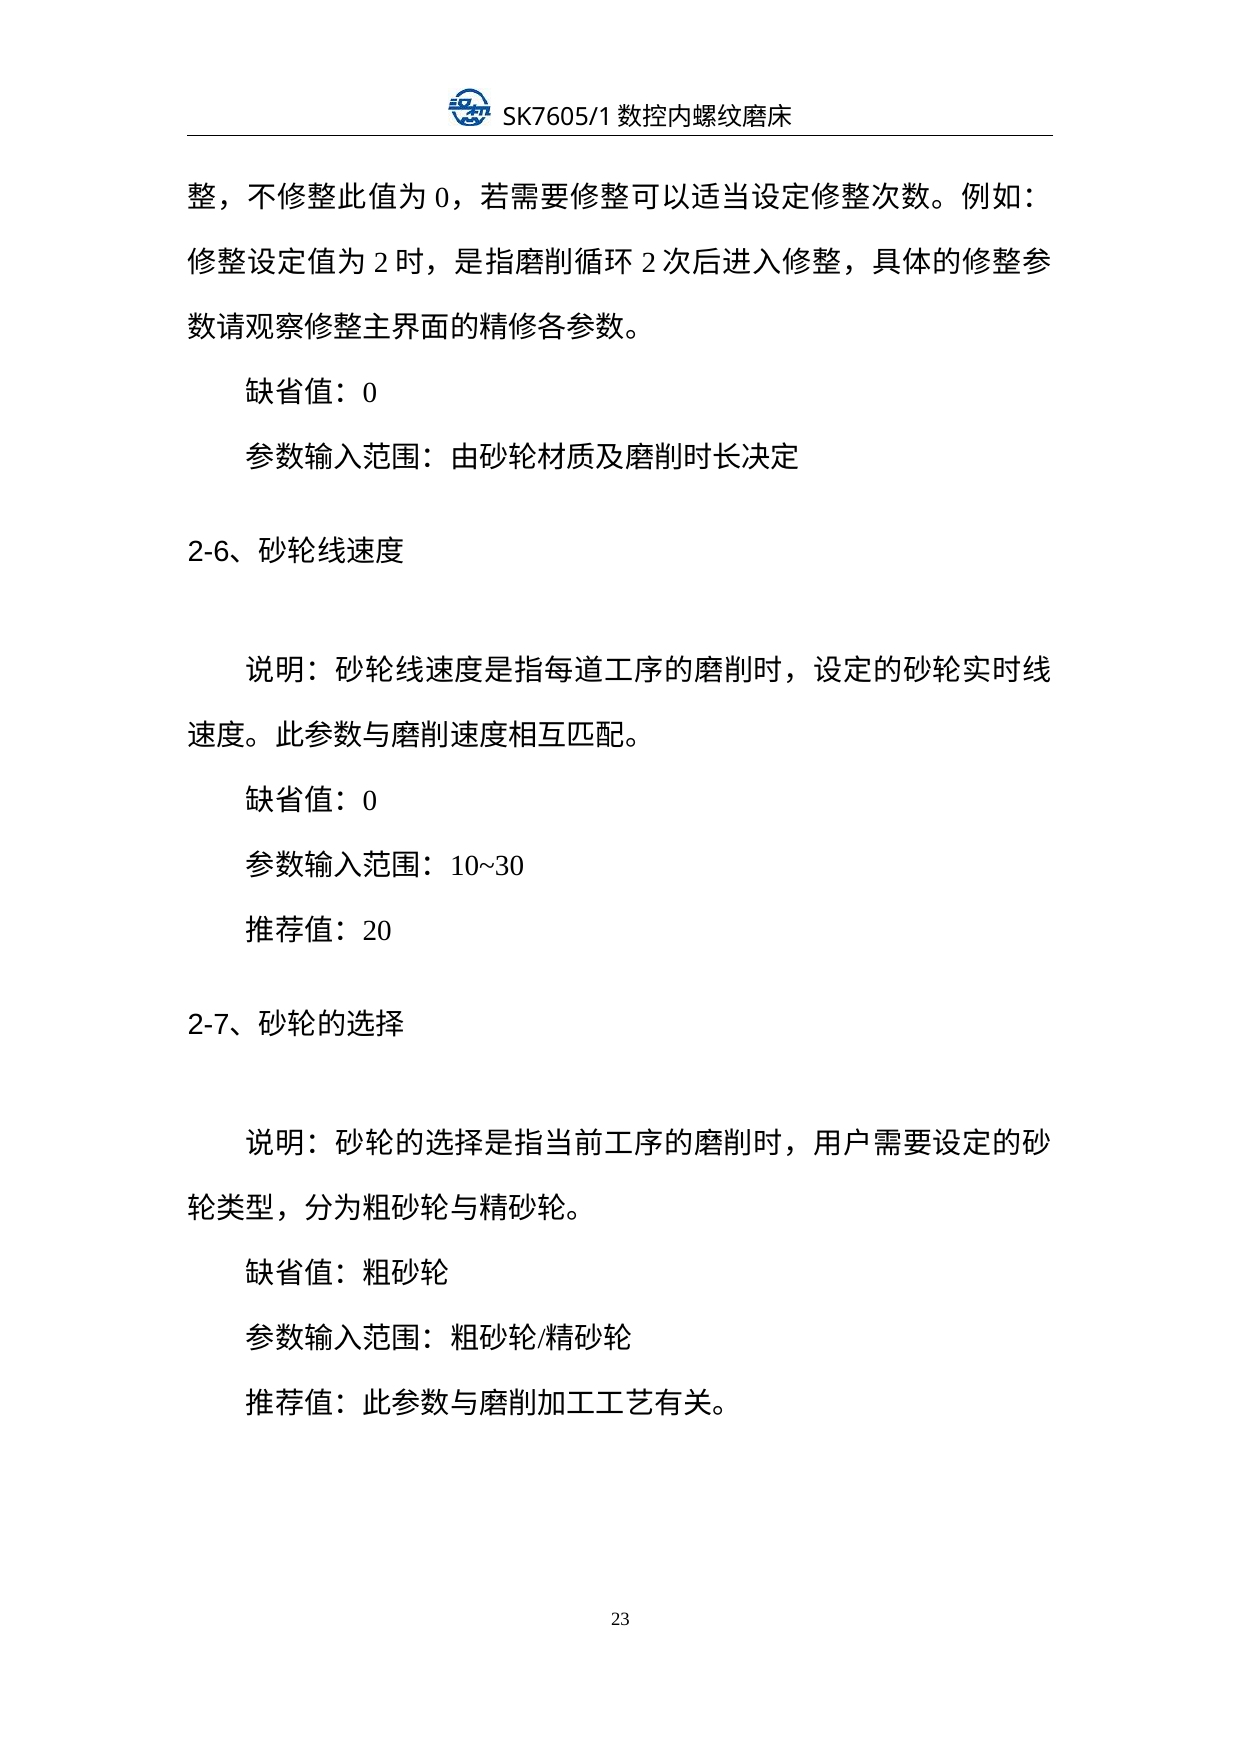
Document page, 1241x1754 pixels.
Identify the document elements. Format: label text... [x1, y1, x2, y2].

text 参数输入范围：10~30 [187, 830, 1053, 895]
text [187, 162, 1053, 357]
text 推荐值：20 [187, 895, 1053, 960]
picture [448, 88, 491, 126]
text 说明：砂轮线速度是指每道工序的磨削时，设定的砂轮实时线速度。此参数与磨削速度相互匹配。 [187, 635, 1053, 765]
subtitle 2-7、砂轮的选择 [187, 989, 1053, 1054]
text 缺省值：0 [187, 765, 1053, 830]
text 参数输入范围：由砂轮材质及磨削时长决定 [187, 422, 1053, 487]
text 缺省值：粗砂轮 [187, 1238, 1053, 1303]
text 参数输入范围：粗砂轮/精砂轮 [187, 1303, 1053, 1368]
text 缺省值：0 [187, 357, 1053, 422]
text 推荐值：此参数与磨削加工工艺有关。 [187, 1368, 1053, 1433]
subtitle 2-6、砂轮线速度 [187, 516, 1053, 581]
text 说明：砂轮的选择是指当前工序的磨削时，用户需要设定的砂轮类型，分为粗砂轮与精砂轮。 [187, 1108, 1053, 1238]
